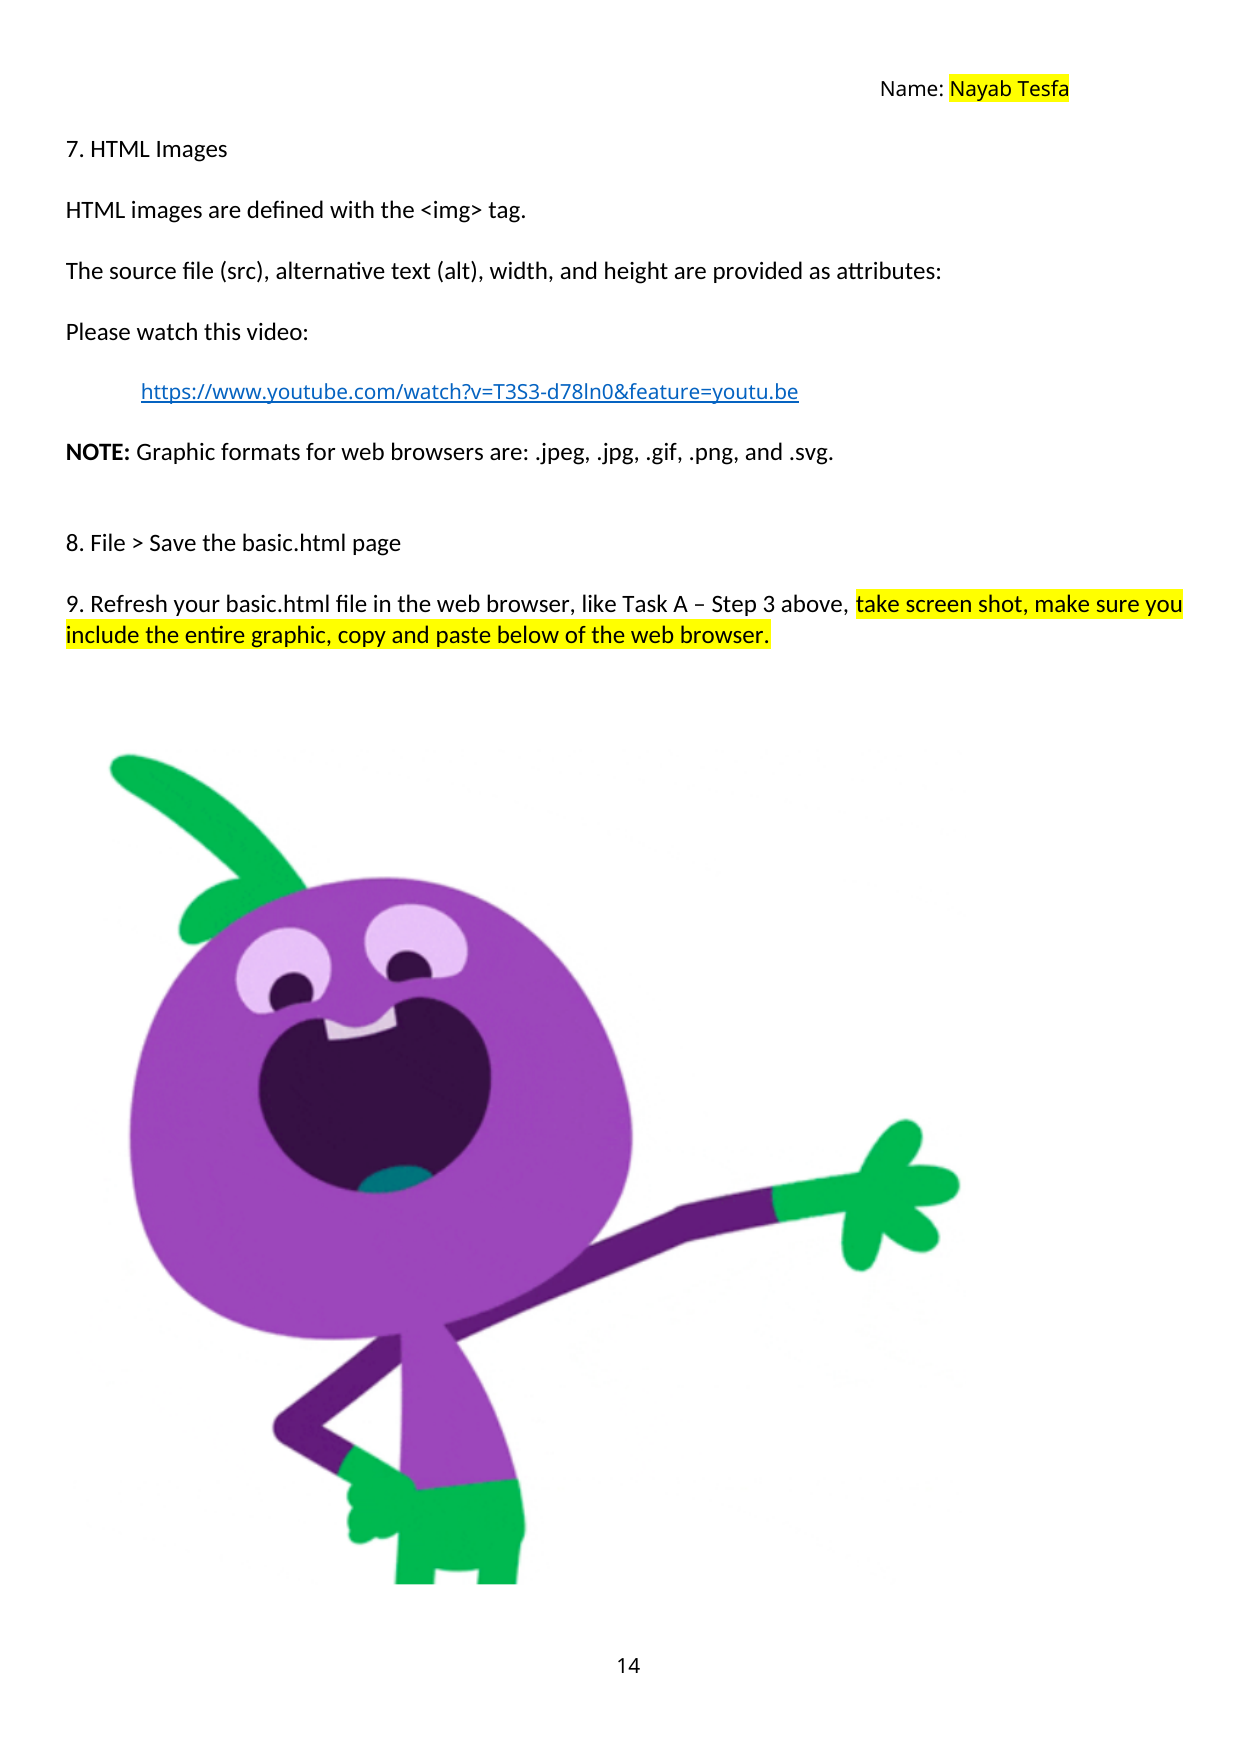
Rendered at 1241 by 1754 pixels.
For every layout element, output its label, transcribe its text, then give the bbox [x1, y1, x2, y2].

text NOTE: Graphic formats for web browsers are: .jpeg, .jpg, .gif, .png, and .svg. [66, 436, 1191, 466]
text 8. File > Save the basic.html page [66, 527, 1191, 558]
text HTML images are defined with the <img> tag. [66, 194, 1191, 224]
text The source file (src), alternative text (alt), width, and height are provided as attributes: [66, 255, 1191, 285]
text https://www.youtube.com/watch?v=T3S3-d78ln0&feature=youtu.be [66, 377, 1191, 405]
text 9. Refresh your basic.html file in the web browser, like Task A – Step 3 above, take screen shot, make sure you include the entire graphic, copy and paste below of the web browser. [66, 588, 1191, 649]
picture [65, 649, 967, 1602]
text Please watch this video: [66, 316, 1191, 346]
text 7. HTML Images [66, 133, 1191, 163]
